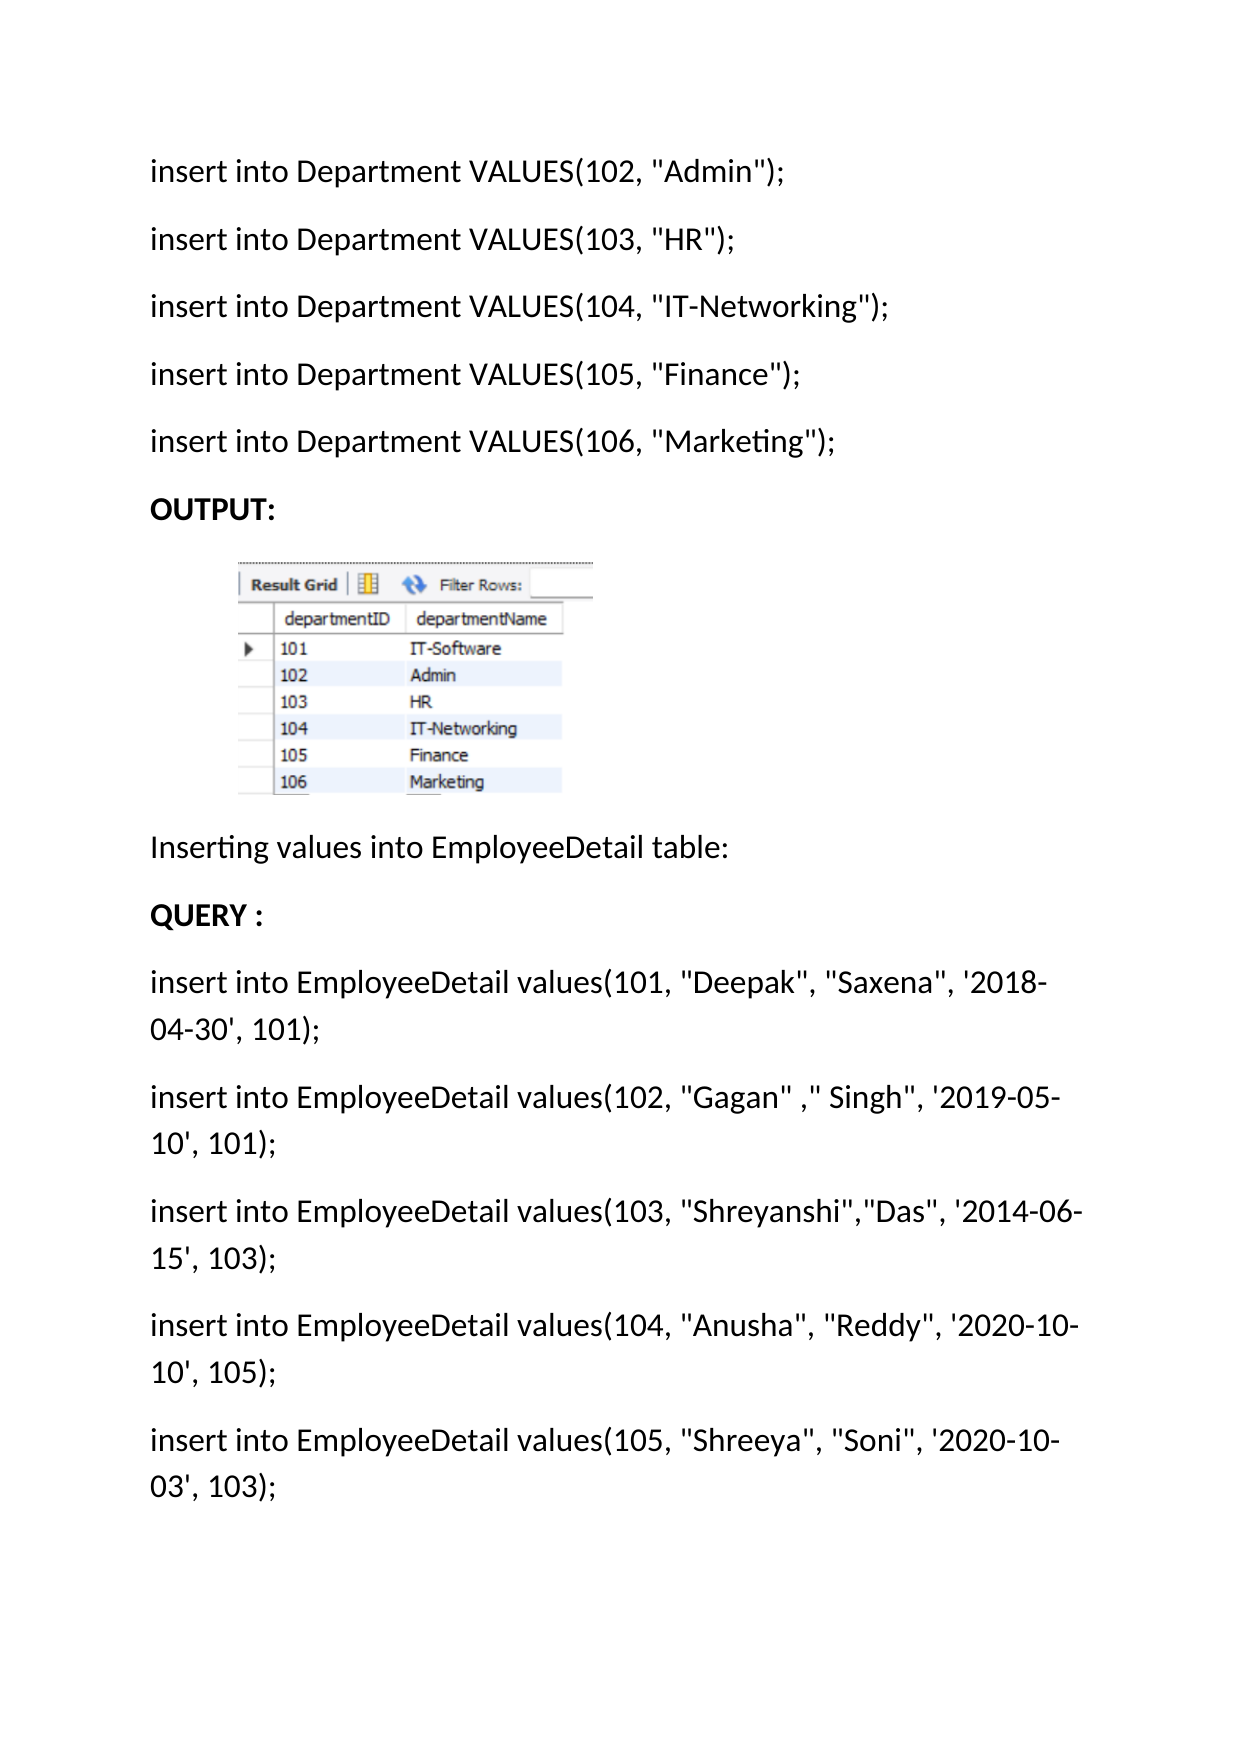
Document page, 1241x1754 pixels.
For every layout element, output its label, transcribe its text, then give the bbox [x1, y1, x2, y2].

text insert into Department VALUES(102, "Admin"); [150, 150, 1090, 191]
text QUERY : [150, 894, 1090, 934]
text insert into Department VALUES(104, "IT-Networking"); [150, 285, 1090, 326]
text insert into Department VALUES(105, "Finance"); [150, 353, 1090, 393]
text insert into Department VALUES(103, "HR"); [150, 218, 1090, 258]
text insert into EmployeeDetail values(101, "Deepak", "Saxena", '2018-04-30', 101); [150, 961, 1090, 1049]
text insert into EmployeeDetail values(105, "Shreeya", "Soni", '2020-10-03', 103); [150, 1419, 1090, 1506]
text insert into EmployeeDetail values(102, "Gagan" ," Singh", '2019-05-10', 101); [150, 1076, 1090, 1163]
picture [236, 562, 592, 794]
text insert into EmployeeDetail values(104, "Anusha", "Reddy", '2020-10-10', 105); [150, 1304, 1090, 1392]
text insert into Department VALUES(106, "Marketing"); [150, 420, 1090, 461]
text Inserting values into EmployeeDetail table: [150, 826, 1090, 867]
text insert into EmployeeDetail values(103, "Shreyanshi","Das", '2014-06-15', 103); [150, 1190, 1090, 1277]
text OUTPUT: [150, 488, 1090, 529]
